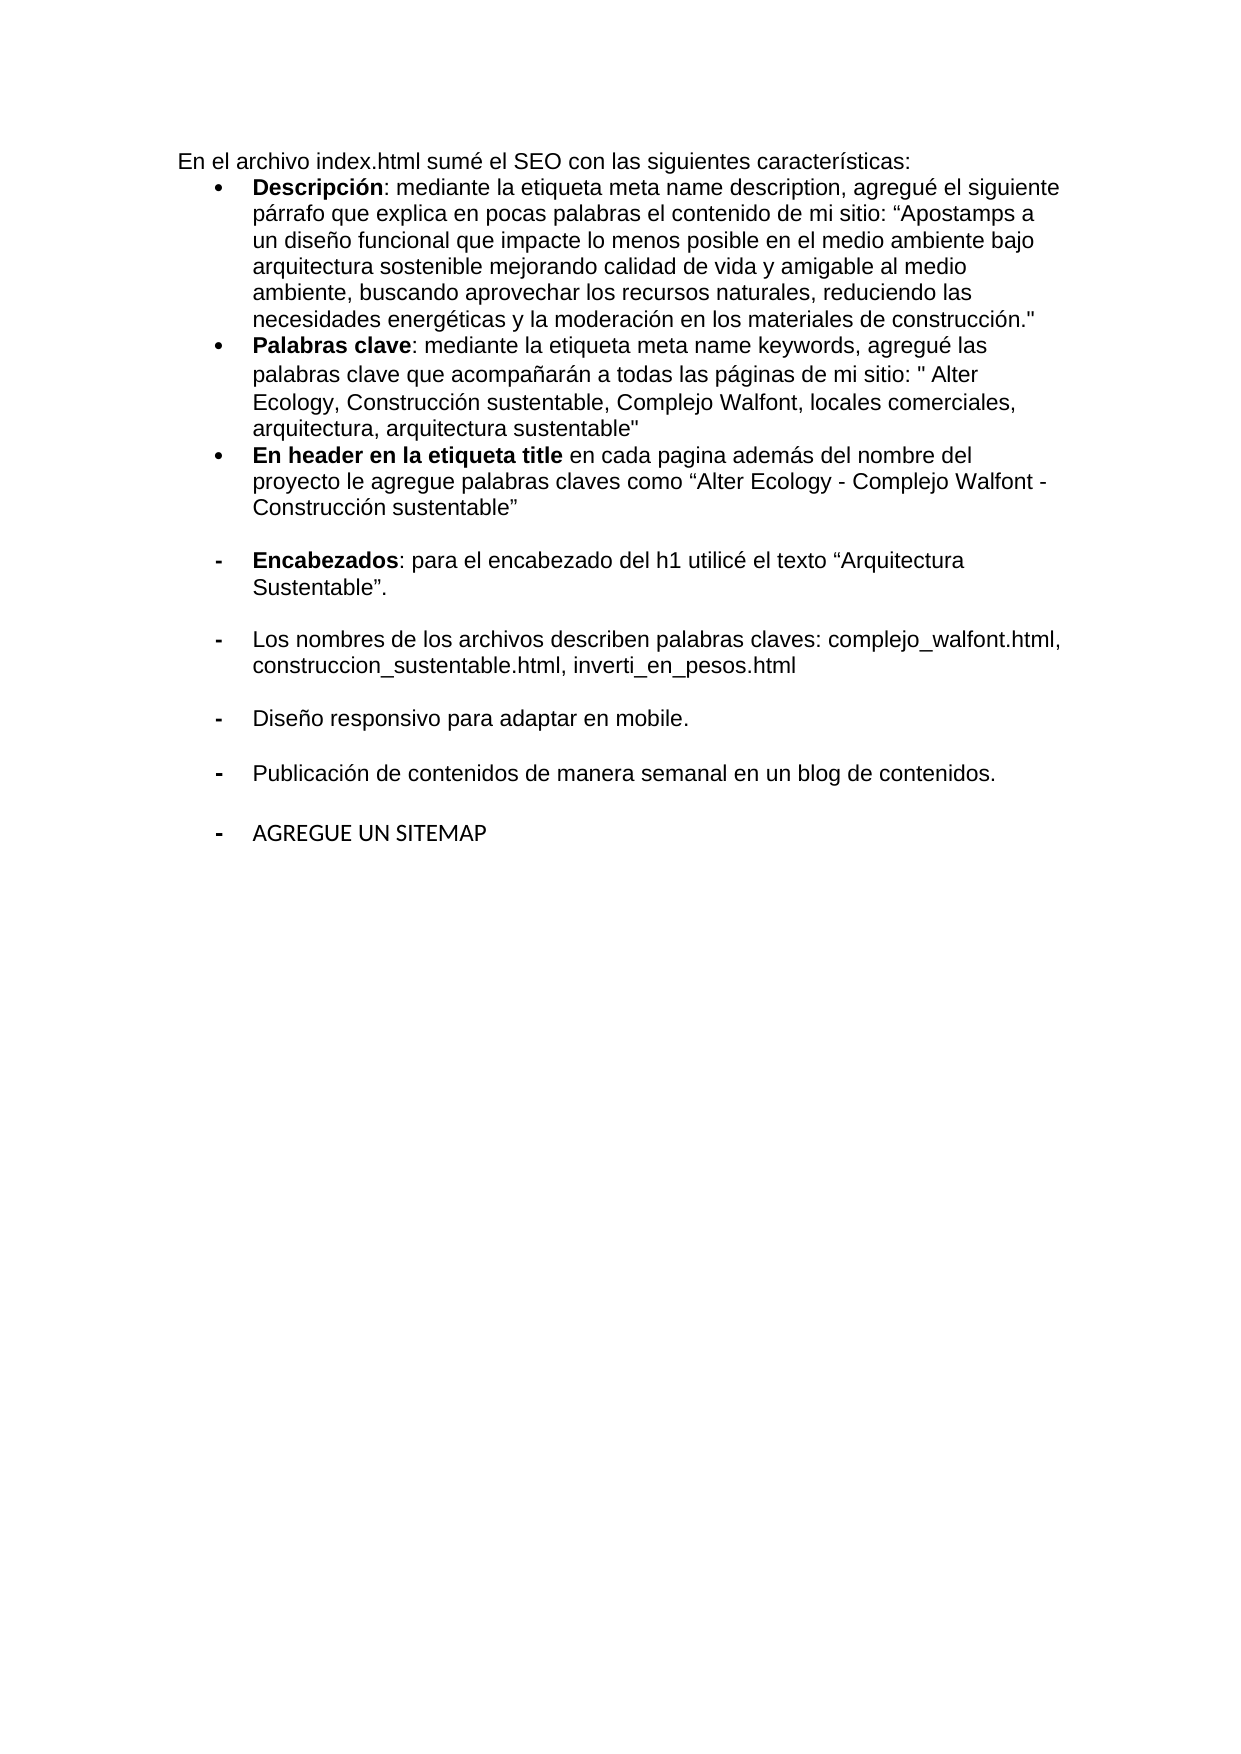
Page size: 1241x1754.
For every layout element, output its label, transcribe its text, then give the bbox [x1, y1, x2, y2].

list Palabras clave: mediante la etiqueta meta name keywords, agregué las palabras clave que acompañarán a todas las páginas de mi sitio: " Alter Ecology, Construcción sustentable, Complejo Walfont, locales comerciales, arquitectura, arquitectura sustentable" [215, 332, 1063, 442]
list AGREGUE UN SITEMAP [215, 817, 1063, 848]
list En header en la etiqueta title en cada pagina además del nombre del proyecto le agregue palabras claves como “Alter Ecology - Complejo Walfont - Construcción sustentable” [215, 442, 1063, 521]
list Encabezados: para el encabezado del h1 utilicé el texto “Arquitectura Sustentable”. [215, 547, 1063, 600]
list Descripción: mediante la etiqueta meta name description, agregué el siguiente párrafo que explica en pocas palabras el contenido de mi sitio: “Apostamps a un diseño funcional que impacte lo menos posible en el medio ambiente bajo arquitectura sostenible mejorando calidad de vida y amigable al medio ambiente, buscando aprovechar los recursos naturales, reduciendo las necesidades energéticas y la moderación en los materiales de construcción." [215, 174, 1063, 332]
list Publicación de contenidos de manera semanal en un blog de contenidos. [215, 758, 1063, 787]
list Los nombres de los archivos describen palabras claves: complejo_walfont.html, construccion_sustentable.html, inverti_en_pesos.html [215, 626, 1063, 679]
list Diseño responsivo para adaptar en mobile. [215, 705, 1063, 732]
text En el archivo index.html sumé el SEO con las siguientes características: [177, 148, 1063, 174]
